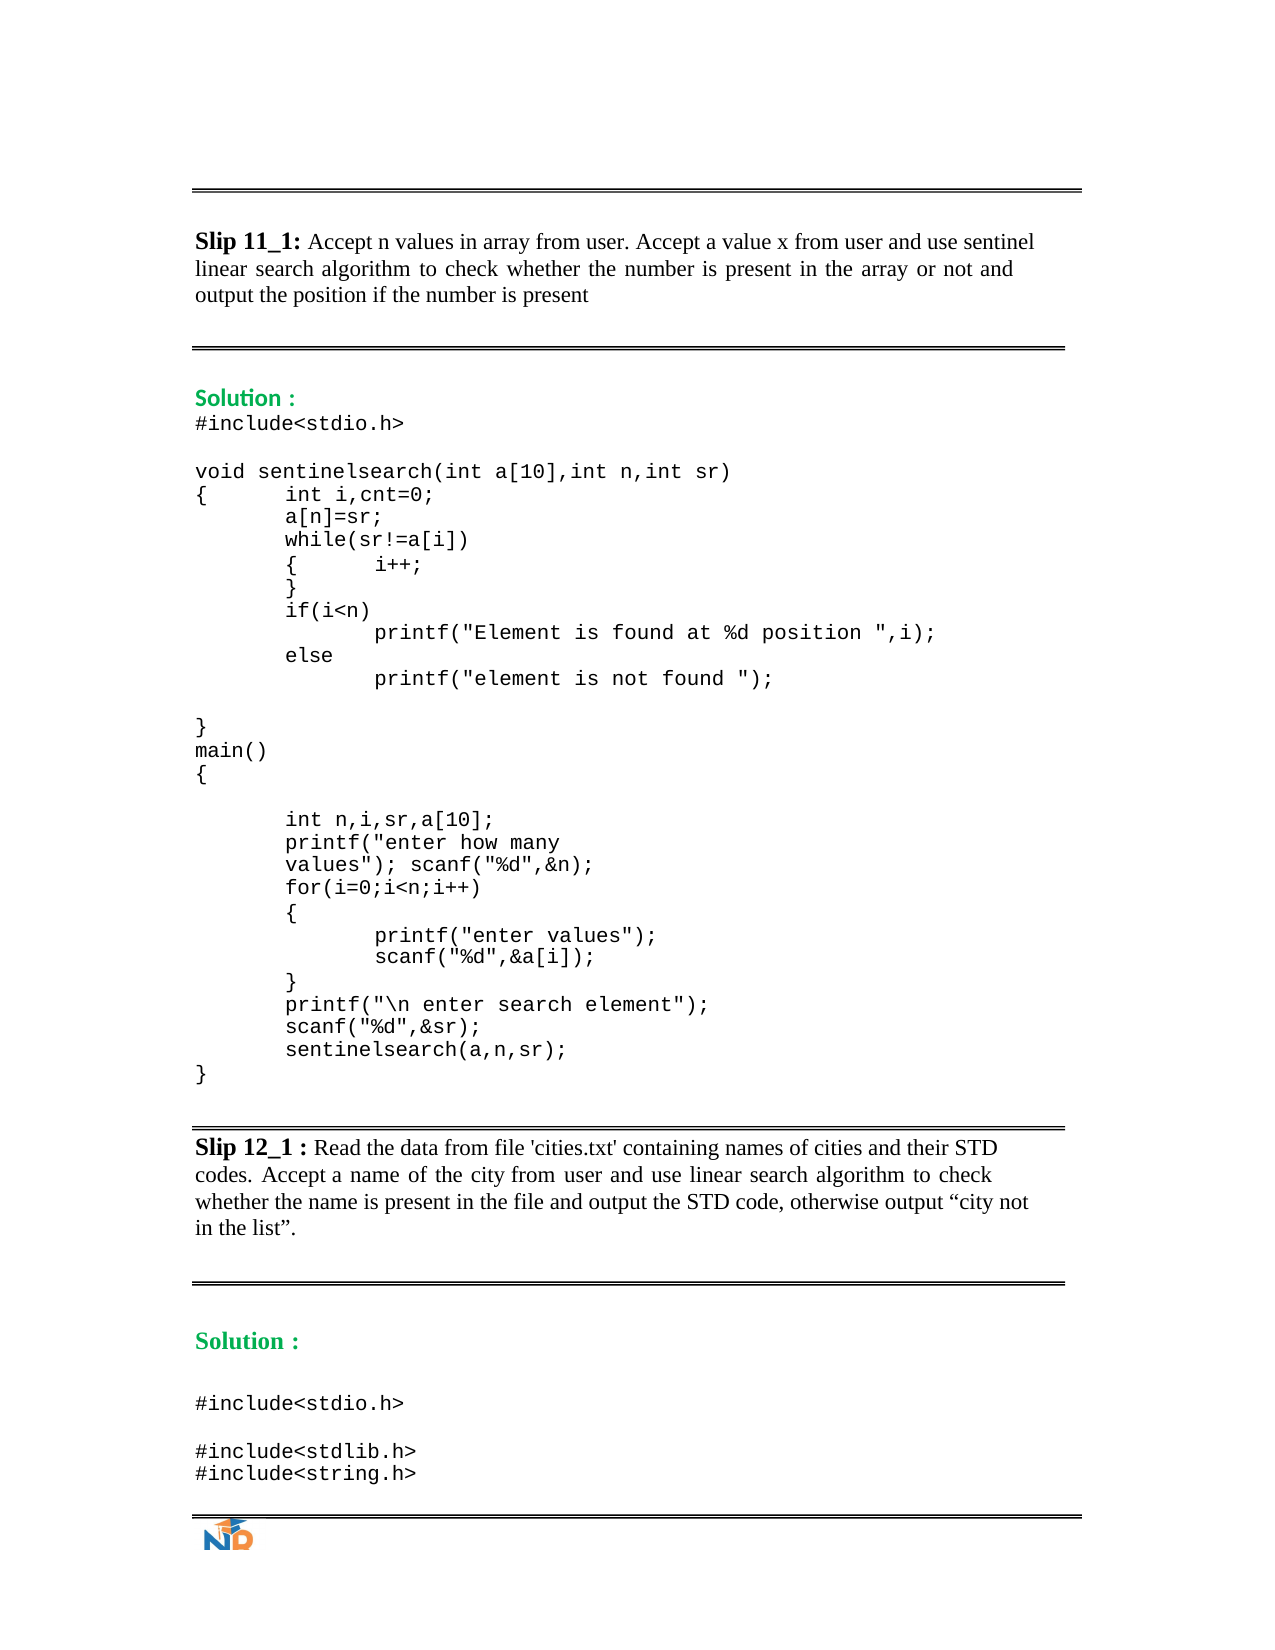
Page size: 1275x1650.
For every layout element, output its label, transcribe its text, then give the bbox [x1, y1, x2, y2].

text else [285, 645, 334, 669]
text printf("enter values"); scanf("%d",&a[i]); [374, 924, 752, 970]
picture [194, 1518, 266, 1550]
text { int i,cnt=0; a[n]=sr; while(sr!=a[i]) [195, 483, 470, 553]
text #include<stdlib.h> #include<string.h> [195, 1440, 418, 1487]
text } [195, 1063, 1087, 1086]
text printf("\n enter search element"); scanf("%d",&sr); sentinelsearch(a,n,sr); [285, 993, 752, 1063]
text { i++; [285, 553, 1087, 576]
text #include<stdio.h> [195, 1393, 1087, 1417]
subtitle Solution : [195, 1326, 1087, 1355]
text int n,i,sr,a[10]; [285, 808, 1087, 831]
text printf("Element is found at %d position ",i); printf("element is not found "); [374, 622, 1087, 692]
text main() [195, 739, 269, 762]
text Slip 11_1: Accept n values in array from user. Accept a value x from user and use sentinel linear search algorithm to check whether the number is present in the array or not and output the position if the number is present [195, 226, 1058, 308]
subtitle Solution : [195, 382, 1087, 413]
text { [285, 901, 1087, 924]
text { [195, 762, 269, 785]
text } [285, 970, 1087, 993]
text printf("enter how many values"); scanf("%d",&n); for(i=0;i<n;i++) [285, 831, 678, 901]
text Slip 12_1 : Read the data from file 'cities.txt' containing names of cities and their STD codes. Accept a name of the city from user and use linear search algorithm to check whether the name is present in the file and output the STD code, otherwise output “city not in the list”. [195, 1132, 1044, 1241]
text } [195, 715, 269, 739]
text if(i<n) [285, 599, 1087, 622]
text void sentinelsearch(int a[10],int n,int sr) [195, 459, 1087, 483]
text } [285, 576, 1087, 599]
text #include<stdio.h> [195, 413, 1087, 436]
